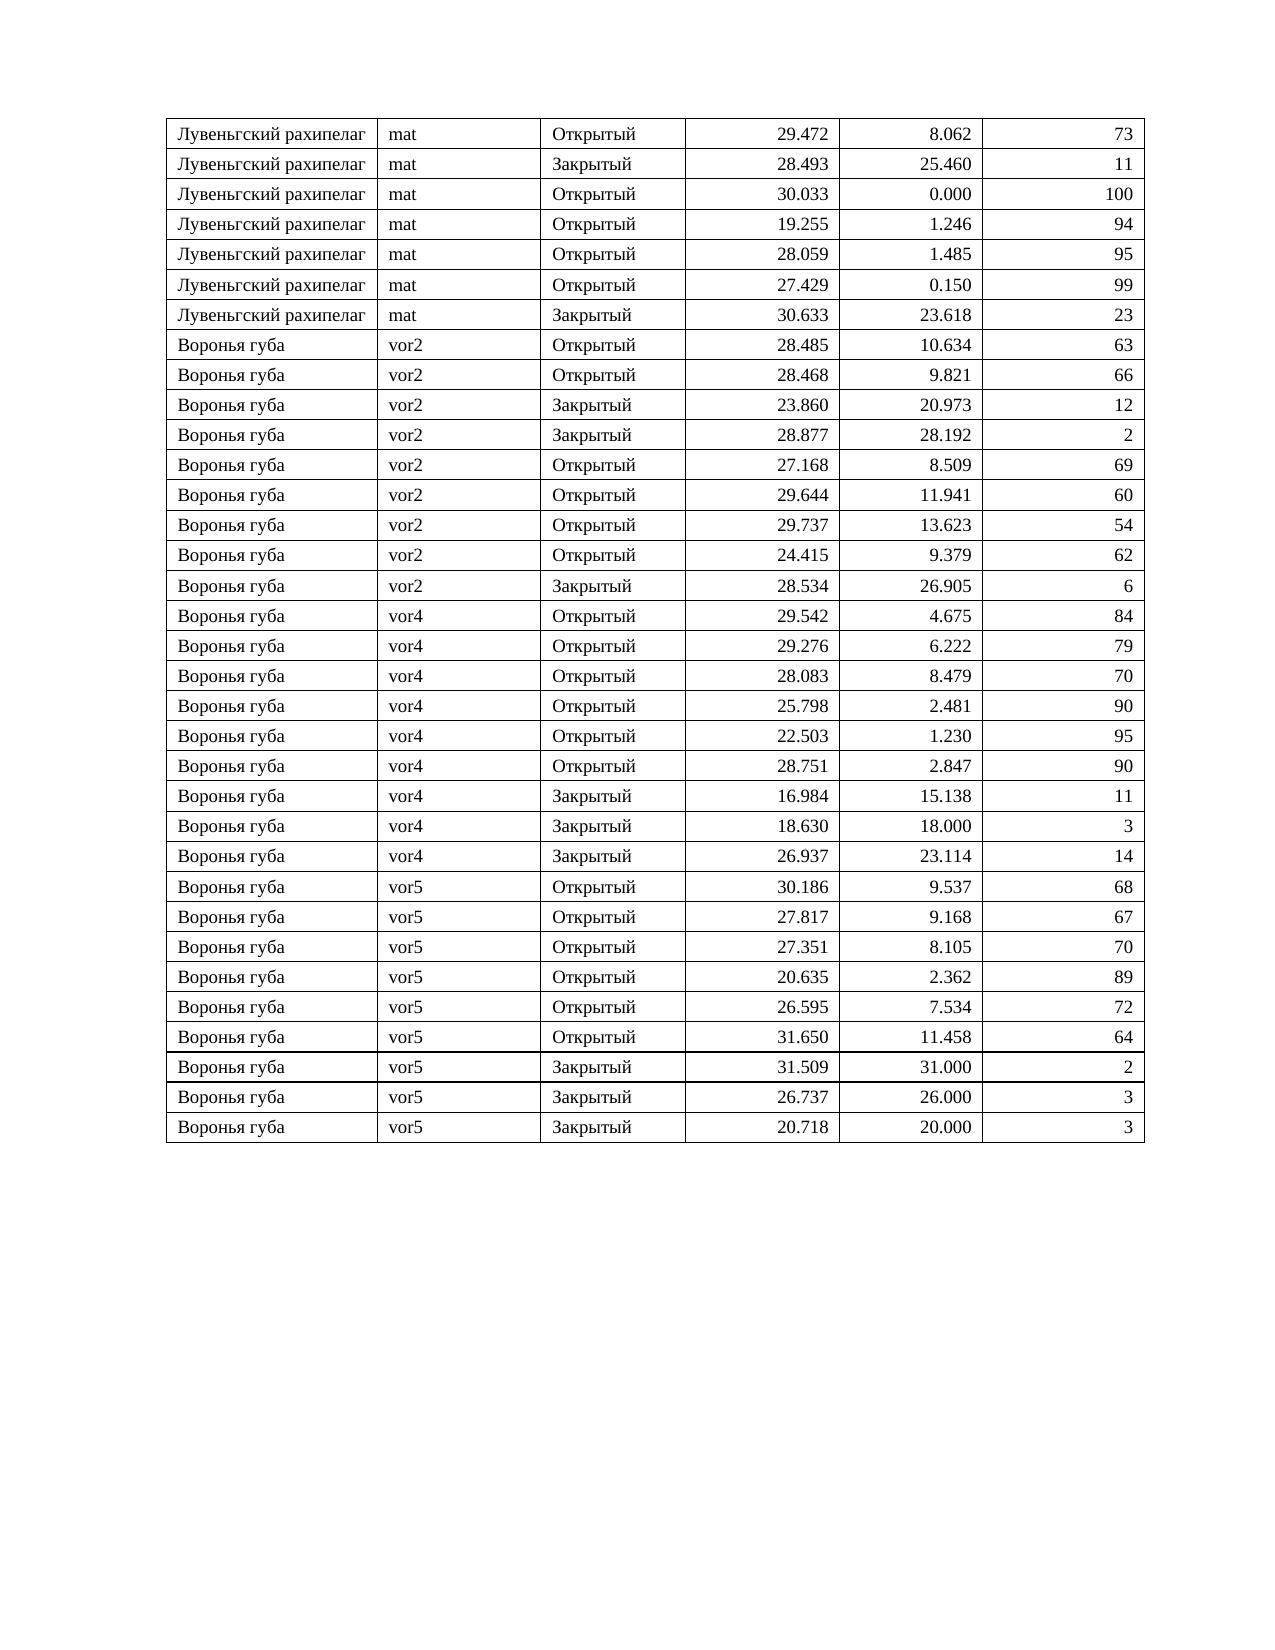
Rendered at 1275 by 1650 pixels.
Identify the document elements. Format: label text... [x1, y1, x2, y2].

table_cell vor5 [378, 992, 540, 1021]
table_cell 22.503 [686, 721, 839, 750]
table_cell Открытый [541, 661, 685, 690]
table_cell 1.246 [840, 210, 982, 238]
table_cell Воронья губа [167, 781, 377, 811]
table_cell Закрытый [541, 571, 685, 600]
table_cell Открытый [541, 992, 685, 1021]
table_cell Воронья губа [167, 1083, 377, 1112]
table_cell Воронья губа [167, 631, 377, 660]
table_cell 25.460 [840, 149, 982, 178]
table_cell Воронья губа [167, 1022, 377, 1051]
table_cell 79 [983, 631, 1144, 660]
table_cell 90 [983, 691, 1144, 720]
table_cell Воронья губа [167, 360, 377, 389]
table_cell 1.485 [840, 240, 982, 269]
table_cell 28.493 [686, 149, 839, 178]
table_cell 15.138 [840, 781, 982, 811]
table_cell Открытый [541, 179, 685, 208]
table_cell Воронья губа [167, 330, 377, 359]
table_cell 3 [983, 1113, 1144, 1142]
table_cell 64 [983, 1022, 1144, 1051]
table_cell Воронья губа [167, 511, 377, 539]
table_cell 8.105 [840, 932, 982, 961]
table_cell 9.168 [840, 902, 982, 931]
table_cell 4.675 [840, 601, 982, 630]
table_cell Закрытый [541, 842, 685, 871]
table_cell vor2 [378, 571, 540, 600]
table_cell 14 [983, 842, 1144, 871]
table_cell vor2 [378, 541, 540, 570]
table_cell 26.737 [686, 1083, 839, 1112]
table_cell Воронья губа [167, 962, 377, 991]
table_cell Открытый [541, 691, 685, 720]
table_cell 11 [983, 149, 1144, 178]
table_cell Открытый [541, 450, 685, 479]
table_cell 30.633 [686, 300, 839, 329]
table_cell 9.537 [840, 872, 982, 901]
table_cell 20.635 [686, 962, 839, 991]
table_cell 20.973 [840, 390, 982, 419]
table_cell Воронья губа [167, 390, 377, 419]
table_cell Лувеньгский рахипелаг [167, 179, 377, 208]
table_cell 12 [983, 390, 1144, 419]
table_cell 11 [983, 781, 1144, 811]
table_cell 18.000 [840, 812, 982, 841]
table_cell 2.847 [840, 751, 982, 780]
table_cell 90 [983, 751, 1144, 780]
table_cell Закрытый [541, 781, 685, 811]
table_cell 95 [983, 240, 1144, 269]
table_cell 70 [983, 932, 1144, 961]
table_cell Лувеньгский рахипелаг [167, 240, 377, 269]
table_cell vor5 [378, 962, 540, 991]
table_cell 20.718 [686, 1113, 839, 1142]
table_cell Закрытый [541, 812, 685, 841]
table_cell 28.083 [686, 661, 839, 690]
table_cell Открытый [541, 601, 685, 630]
table_cell 54 [983, 511, 1144, 539]
table_cell 27.429 [686, 270, 839, 299]
table_cell 16.984 [686, 781, 839, 811]
table_cell vor5 [378, 1113, 540, 1142]
table_cell 28.534 [686, 571, 839, 600]
table_cell 3 [983, 1083, 1144, 1112]
table_cell Закрытый [541, 1113, 685, 1142]
table_cell 25.798 [686, 691, 839, 720]
table_cell 27.168 [686, 450, 839, 479]
table_cell 6 [983, 571, 1144, 600]
table_cell 20.000 [840, 1113, 982, 1142]
table_cell 84 [983, 601, 1144, 630]
table_cell Закрытый [541, 1053, 685, 1081]
table_cell 26.905 [840, 571, 982, 600]
table_cell Воронья губа [167, 872, 377, 901]
table_cell 11.941 [840, 480, 982, 509]
table_cell Воронья губа [167, 751, 377, 780]
table_cell 27.351 [686, 932, 839, 961]
table_cell Воронья губа [167, 842, 377, 871]
table_cell 28.192 [840, 420, 982, 449]
table_cell 23.618 [840, 300, 982, 329]
table_cell 18.630 [686, 812, 839, 841]
table_cell 63 [983, 330, 1144, 359]
table_cell 2.362 [840, 962, 982, 991]
table_cell Закрытый [541, 1083, 685, 1112]
table_cell Открытый [541, 932, 685, 961]
table_cell vor4 [378, 661, 540, 690]
table_cell Воронья губа [167, 601, 377, 630]
table_cell mat [378, 210, 540, 238]
table_cell 30.033 [686, 179, 839, 208]
table_cell Открытый [541, 119, 685, 148]
table_cell 24.415 [686, 541, 839, 570]
table_cell mat [378, 300, 540, 329]
table_cell Воронья губа [167, 721, 377, 750]
table_cell 68 [983, 872, 1144, 901]
table_cell Лувеньгский рахипелаг [167, 270, 377, 299]
table_cell 29.737 [686, 511, 839, 539]
table_cell Закрытый [541, 390, 685, 419]
table_cell Воронья губа [167, 1053, 377, 1081]
table_cell 30.186 [686, 872, 839, 901]
table_cell vor2 [378, 511, 540, 539]
table_cell Открытый [541, 872, 685, 901]
table_cell 10.634 [840, 330, 982, 359]
table_cell 29.542 [686, 601, 839, 630]
table_cell Закрытый [541, 420, 685, 449]
table_cell Открытый [541, 962, 685, 991]
table_cell Открытый [541, 541, 685, 570]
table_cell 95 [983, 721, 1144, 750]
table_cell 28.877 [686, 420, 839, 449]
table_cell Открытый [541, 480, 685, 509]
table_cell vor5 [378, 932, 540, 961]
table_cell mat [378, 179, 540, 208]
table_cell Открытый [541, 330, 685, 359]
table_cell Воронья губа [167, 902, 377, 931]
table_cell 72 [983, 992, 1144, 1021]
table_cell 29.644 [686, 480, 839, 509]
table_cell 11.458 [840, 1022, 982, 1051]
table_cell Закрытый [541, 149, 685, 178]
table_cell 23 [983, 300, 1144, 329]
table_cell Закрытый [541, 300, 685, 329]
table_cell Воронья губа [167, 480, 377, 509]
table_cell vor4 [378, 631, 540, 660]
table_cell 2 [983, 1053, 1144, 1081]
table_cell 8.062 [840, 119, 982, 148]
table_cell vor4 [378, 721, 540, 750]
table_cell 26.595 [686, 992, 839, 1021]
table_cell 9.379 [840, 541, 982, 570]
table_cell 0.150 [840, 270, 982, 299]
table_cell 26.937 [686, 842, 839, 871]
table_cell vor2 [378, 480, 540, 509]
table_cell mat [378, 119, 540, 148]
table_cell 28.059 [686, 240, 839, 269]
table_cell vor2 [378, 420, 540, 449]
table_cell Воронья губа [167, 571, 377, 600]
table_cell 94 [983, 210, 1144, 238]
table_cell 29.472 [686, 119, 839, 148]
table_cell Воронья губа [167, 932, 377, 961]
table_cell Воронья губа [167, 661, 377, 690]
table_cell 2.481 [840, 691, 982, 720]
table_cell Открытый [541, 270, 685, 299]
table_cell Лувеньгский рахипелаг [167, 300, 377, 329]
table_cell mat [378, 240, 540, 269]
table_cell Открытый [541, 240, 685, 269]
table_cell Открытый [541, 751, 685, 780]
table_cell 28.751 [686, 751, 839, 780]
table_cell 23.114 [840, 842, 982, 871]
table_cell vor5 [378, 902, 540, 931]
table_cell 67 [983, 902, 1144, 931]
table_cell 6.222 [840, 631, 982, 660]
table_cell 73 [983, 119, 1144, 148]
table_cell 8.509 [840, 450, 982, 479]
table_cell 31.509 [686, 1053, 839, 1081]
table_cell Открытый [541, 511, 685, 539]
table_cell 19.255 [686, 210, 839, 238]
table_cell vor4 [378, 751, 540, 780]
table_cell 28.468 [686, 360, 839, 389]
table_cell 70 [983, 661, 1144, 690]
table_cell Открытый [541, 902, 685, 931]
table_cell vor4 [378, 781, 540, 811]
table_cell vor4 [378, 812, 540, 841]
table_cell 9.821 [840, 360, 982, 389]
table_cell 7.534 [840, 992, 982, 1021]
table_cell Воронья губа [167, 541, 377, 570]
table_cell vor5 [378, 872, 540, 901]
table_cell mat [378, 270, 540, 299]
table_cell vor2 [378, 390, 540, 419]
table_cell 31.650 [686, 1022, 839, 1051]
table_cell Воронья губа [167, 812, 377, 841]
table_cell 62 [983, 541, 1144, 570]
table_cell vor4 [378, 691, 540, 720]
table_cell vor2 [378, 330, 540, 359]
table_cell vor5 [378, 1053, 540, 1081]
table_cell 89 [983, 962, 1144, 991]
table_cell Открытый [541, 1022, 685, 1051]
table_cell Воронья губа [167, 1113, 377, 1142]
table_cell 99 [983, 270, 1144, 299]
table_cell 60 [983, 480, 1144, 509]
table_cell 66 [983, 360, 1144, 389]
table_cell 8.479 [840, 661, 982, 690]
table_cell Лувеньгский рахипелаг [167, 149, 377, 178]
table_cell 3 [983, 812, 1144, 841]
table_cell 28.485 [686, 330, 839, 359]
table_cell Открытый [541, 210, 685, 238]
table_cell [167, 119, 377, 148]
table_cell 27.817 [686, 902, 839, 931]
table_cell Воронья губа [167, 450, 377, 479]
table_cell vor4 [378, 842, 540, 871]
table_cell 2 [983, 420, 1144, 449]
table_cell Лувеньгский рахипелаг [167, 210, 377, 238]
table_cell vor2 [378, 450, 540, 479]
table_cell Воронья губа [167, 992, 377, 1021]
table_cell Открытый [541, 360, 685, 389]
table_cell 23.860 [686, 390, 839, 419]
table_cell Открытый [541, 721, 685, 750]
table_cell 29.276 [686, 631, 839, 660]
table_cell vor4 [378, 601, 540, 630]
table_cell 0.000 [840, 179, 982, 208]
table_cell 1.230 [840, 721, 982, 750]
table_cell Воронья губа [167, 691, 377, 720]
table_cell vor5 [378, 1022, 540, 1051]
table_cell Воронья губа [167, 420, 377, 449]
table_cell mat [378, 149, 540, 178]
table_cell 100 [983, 179, 1144, 208]
table_cell vor5 [378, 1083, 540, 1112]
table_cell 13.623 [840, 511, 982, 539]
table_cell 69 [983, 450, 1144, 479]
table_cell vor2 [378, 360, 540, 389]
table_cell 26.000 [840, 1083, 982, 1112]
table_cell Открытый [541, 631, 685, 660]
table_cell 31.000 [840, 1053, 982, 1081]
